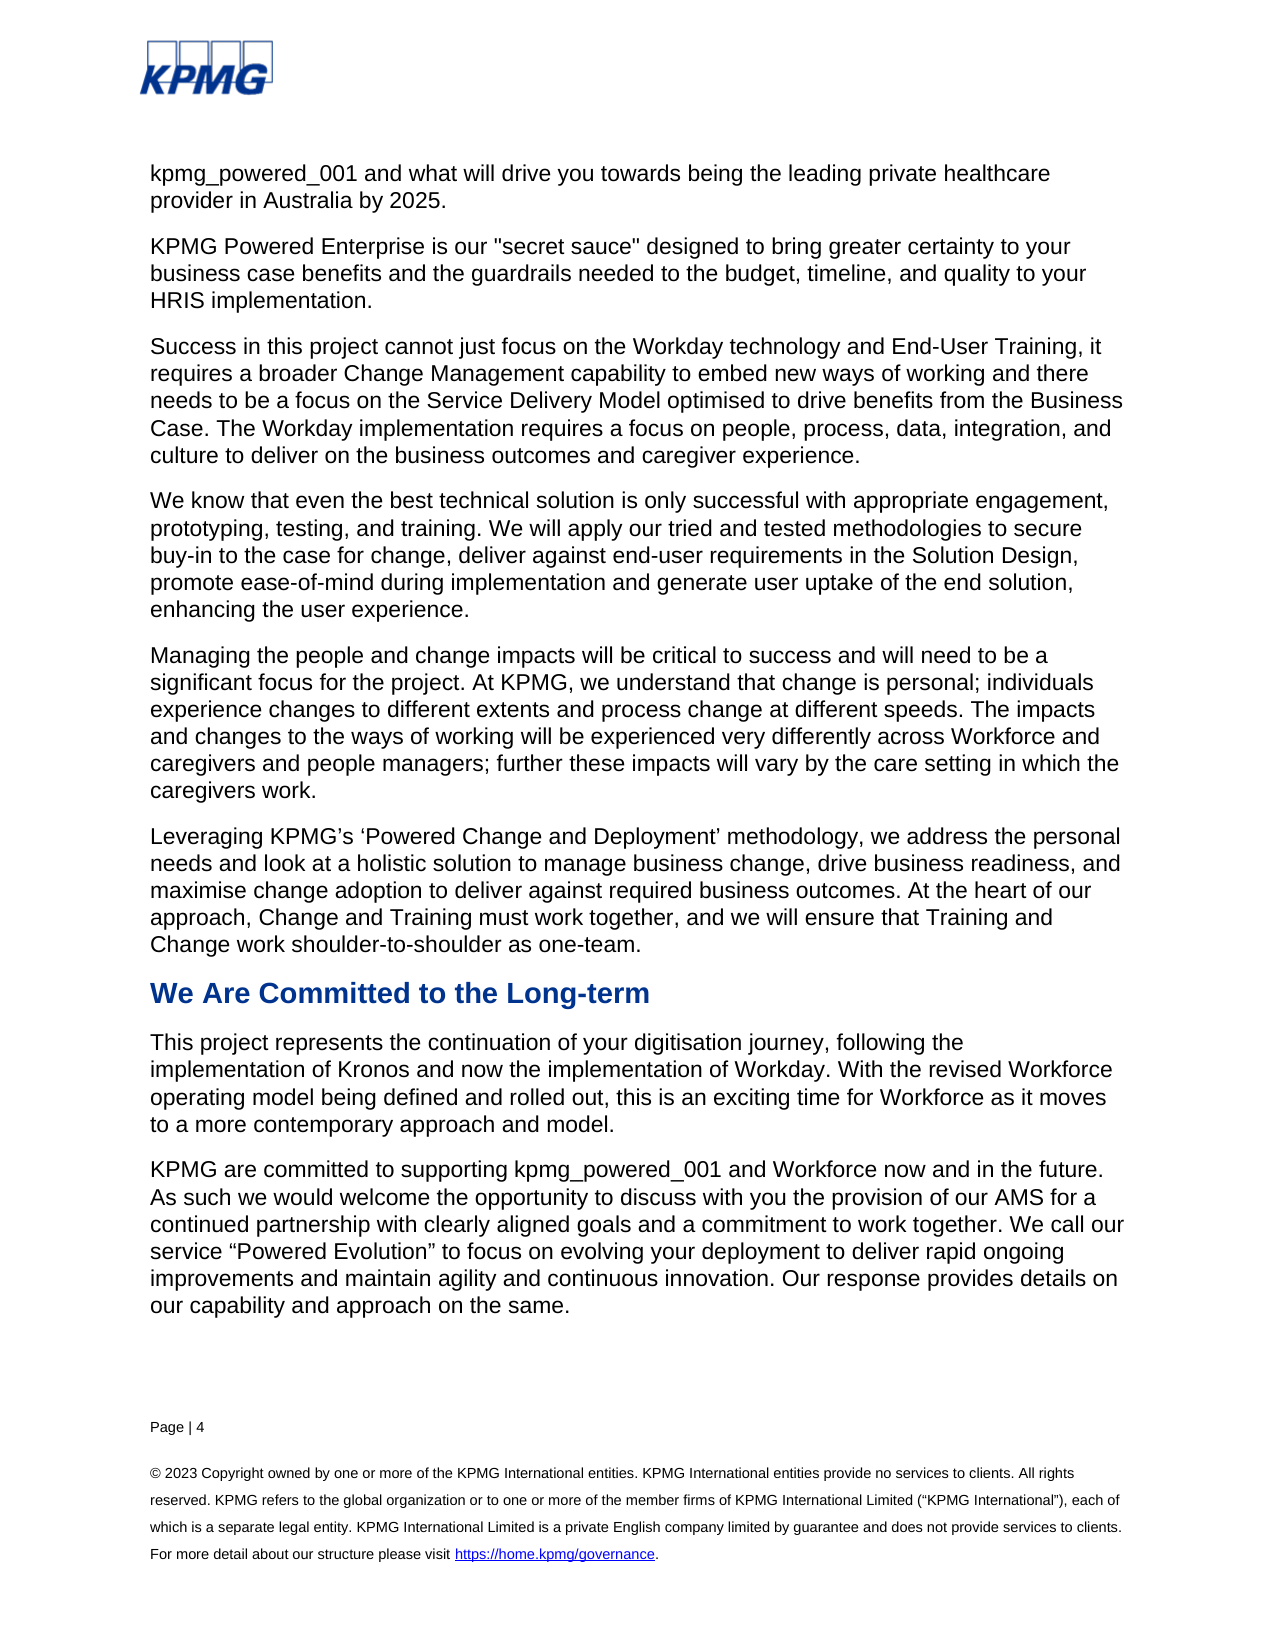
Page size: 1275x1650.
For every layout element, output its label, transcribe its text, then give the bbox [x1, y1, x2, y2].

text Success in this project cannot just focus on the Workday technology and End-User Training, it requires a broader Change Management capability to embed new ways of working and there needs to be a focus on the Service Delivery Model optimised to drive benefits from the Business Case. The Workday implementation requires a focus on people, process, data, integration, and culture to deliver on the business outcomes and caregiver experience. [150, 333, 1125, 468]
text KPMG are committed to supporting kpmg_powered_001 and Workforce now and in the future. As such we would welcome the opportunity to discuss with you the provision of our AMS for a continued partnership with clearly aligned goals and a commitment to work together. We call our service “Powered Evolution” to focus on evolving your deployment to deliver rapid ongoing improvements and maintain agility and continuous innovation. Our response provides details on our capability and approach on the same. [150, 1156, 1125, 1318]
text This project represents the continuation of your digitisation journey, following the implementation of Kronos and now the implementation of Workday. With the revised Workforce operating model being defined and rolled out, this is an exciting time for Workforce as it moves to a more contemporary approach and model. [150, 1029, 1125, 1137]
text We know that even the best technical solution is only successful with appropriate engagement, prototyping, testing, and training. We will apply our tried and tested methodologies to secure buy-in to the case for change, deliver against end-user requirements in the Solution Design, promote ease-of-mind during implementation and generate user uptake of the end solution, enhancing the user experience. [150, 487, 1125, 622]
picture [118, 0, 302, 136]
subtitle We Are Committed to the Long-term [150, 976, 1125, 1010]
text KPMG Powered Enterprise is our "secret sauce" designed to bring greater certainty to your business case benefits and the guardrails needed to the budget, timeline, and quality to your HRIS implementation. [150, 233, 1125, 314]
text Managing the people and change impacts will be critical to success and will need to be a significant focus for the project. At KPMG, we understand that change is personal; individuals experience changes to different extents and process change at different speeds. The impacts and changes to the ways of working will be experienced very differently across Workforce and caregivers and people managers; further these impacts will vary by the care setting in which the caregivers work. [150, 641, 1125, 803]
text Leveraging KPMG’s ‘Powered Change and Deployment’ methodology, we address the personal needs and look at a holistic solution to manage business change, drive business readiness, and maximise change adoption to deliver against required business outcomes. At the heart of our approach, Change and Training must work together, and we will ensure that Training and Change work shoulder-to-shoulder as one-team. [150, 822, 1125, 958]
